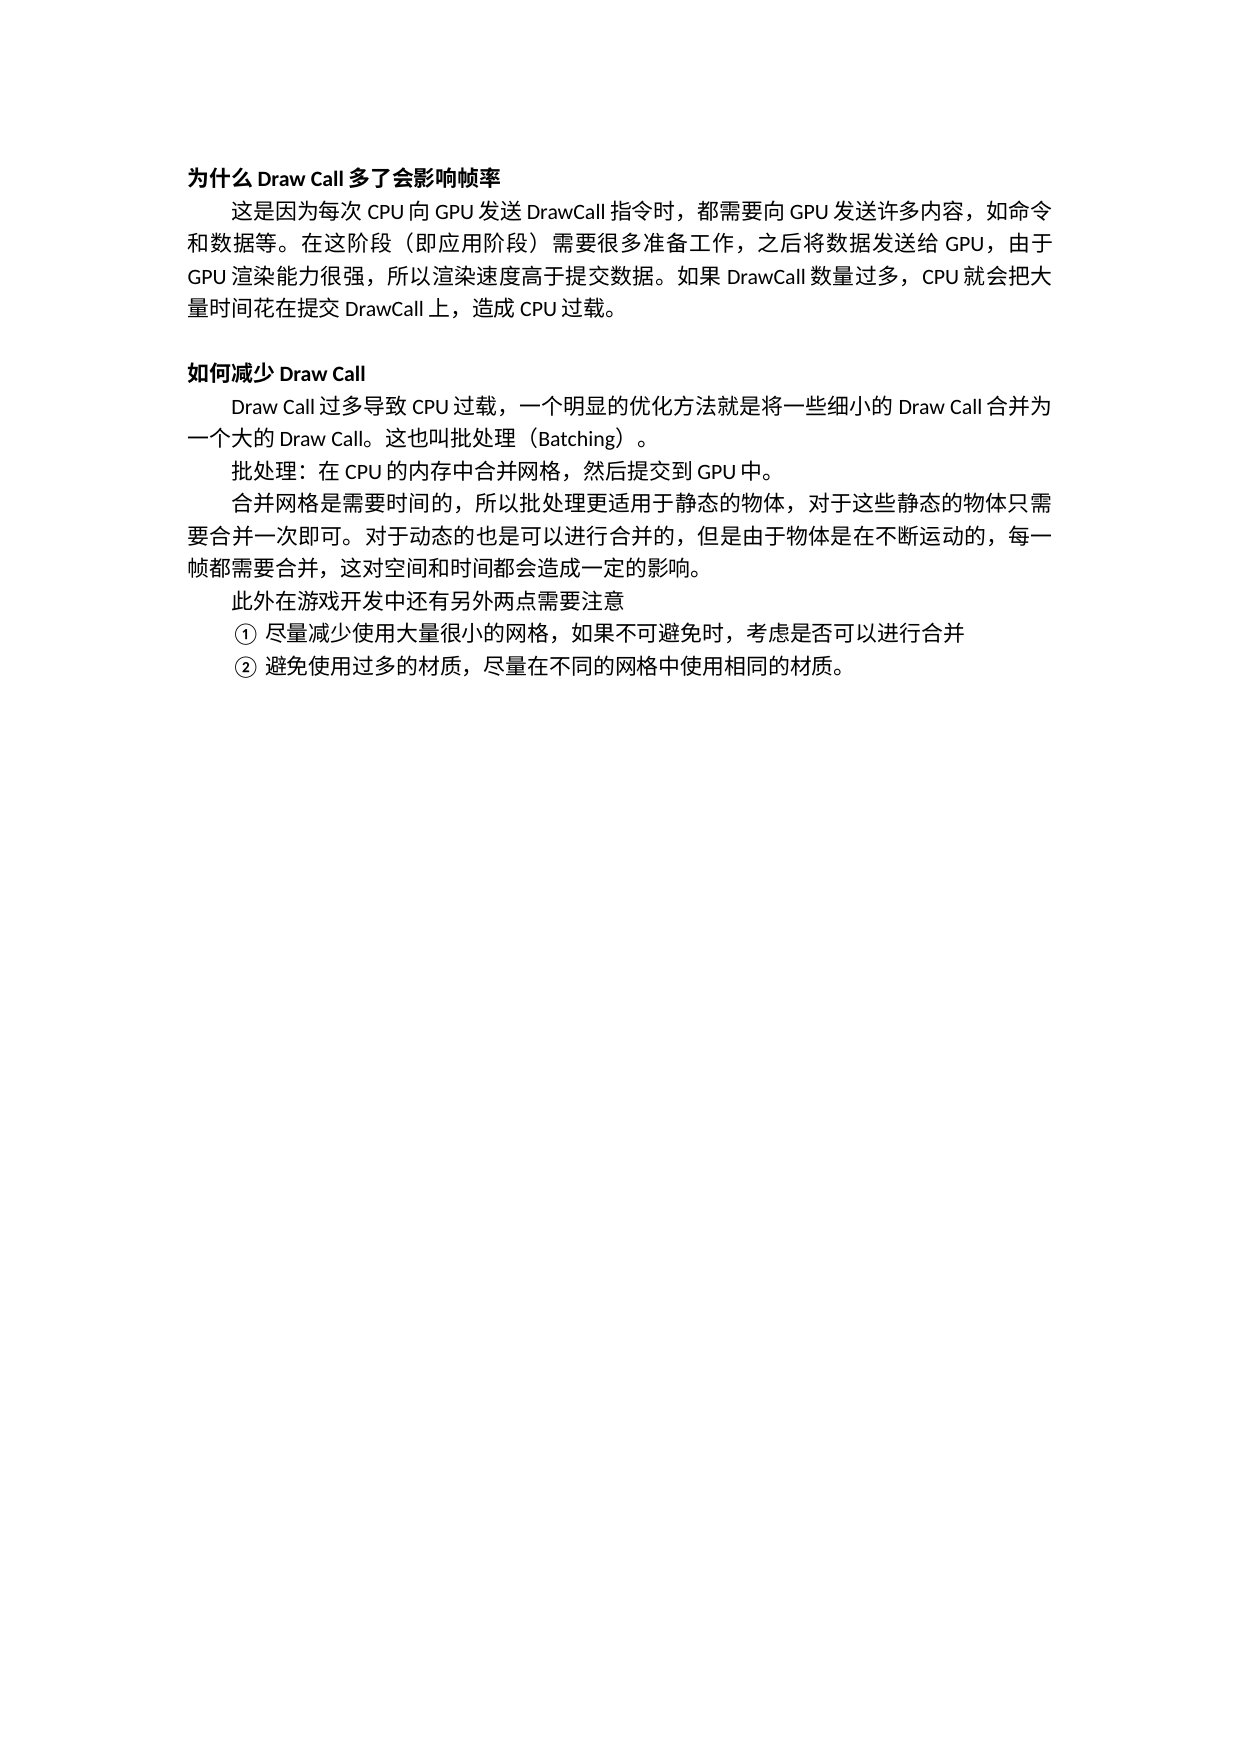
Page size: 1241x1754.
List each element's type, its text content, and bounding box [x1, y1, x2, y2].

text 批处理：在CPU的内存中合并网格，然后提交到GPU中。 [187, 454, 1053, 487]
text Draw Call过多导致CPU过载，一个明显的优化方法就是将一些细小的Draw Call合并为一个大的Draw Call。这也叫批处理（Batching）。 [187, 389, 1053, 454]
text 为什么Draw Call多了会影响帧率 [187, 162, 1053, 194]
text ①尽量减少使用大量很小的网格，如果不可避免时，考虑是否可以进行合并 [187, 617, 1053, 649]
text 合并网格是需要时间的，所以批处理更适用于静态的物体，对于这些静态的物体只需要合并一次即可。对于动态的也是可以进行合并的，但是由于物体是在不断运动的，每一帧都需要合并，这对空间和时间都会造成一定的影响。 [187, 487, 1053, 584]
text 这是因为每次CPU向GPU发送DrawCall指令时，都需要向GPU发送许多内容，如命令和数据等。在这阶段（即应用阶段）需要很多准备工作，之后将数据发送给GPU，由于GPU渲染能力很强，所以渲染速度高于提交数据。如果DrawCall数量过多，CPU就会把大量时间花在提交DrawCall上，造成CPU过载。 [187, 194, 1053, 324]
text 此外在游戏开发中还有另外两点需要注意 [187, 584, 1053, 617]
text ②避免使用过多的材质，尽量在不同的网格中使用相同的材质。 [187, 649, 1053, 682]
text 如何减少Draw Call [187, 357, 1053, 389]
